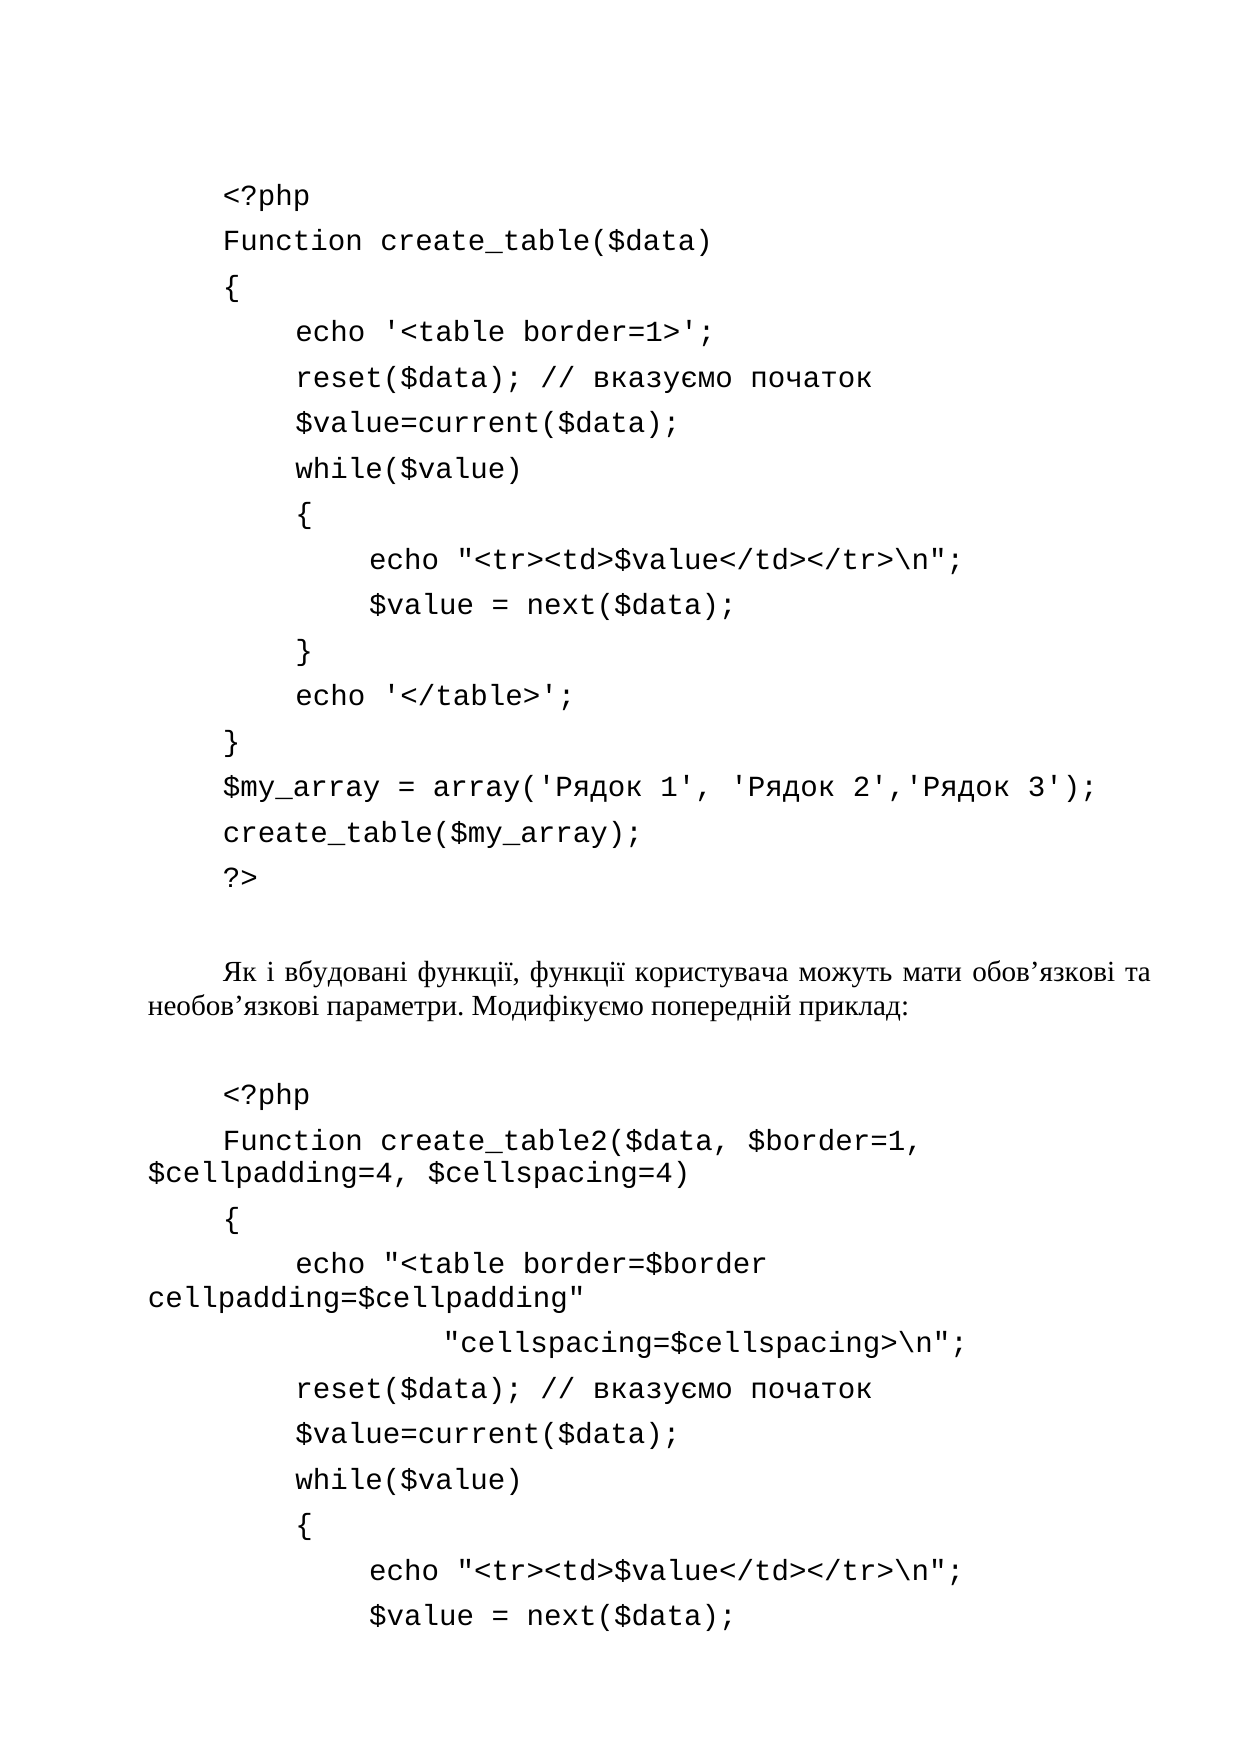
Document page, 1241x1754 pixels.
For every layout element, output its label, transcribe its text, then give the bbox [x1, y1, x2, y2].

text $value = next($data); [148, 1601, 1152, 1634]
text $value = next($data); [148, 590, 1152, 623]
text echo "<tr><td>$value</td></tr>\n"; [148, 1556, 1152, 1589]
text Як і вбудовані функції, функції користувача можуть мати обов’язкові та необов’язкові параметри. Модифікуємо попередній приклад: [148, 954, 1152, 1022]
text while($value) [148, 1465, 1152, 1498]
text reset($data); // вказуємо початок [148, 1374, 1152, 1407]
text } [148, 727, 1152, 760]
text echo "<tr><td>$value</td></tr>\n"; [148, 545, 1152, 578]
text "cellspacing=$cellspacing>\n"; [148, 1328, 1152, 1361]
text Function create_table($data) [148, 226, 1152, 259]
text <?php [148, 1080, 1152, 1113]
text $my_array = array('Рядок 1', 'Рядок 2','Рядок 3'); [148, 772, 1152, 805]
text while($value) [148, 454, 1152, 487]
text reset($data); // вказуємо початок [148, 363, 1152, 396]
text $value=current($data); [148, 1419, 1152, 1452]
text } [148, 636, 1152, 669]
text Function create_table2($data, $border=1, $cellpadding=4, $cellspacing=4) [148, 1126, 1152, 1192]
text echo "<table border=$border cellpadding=$cellpadding" [148, 1250, 1152, 1316]
text <?php [148, 181, 1152, 214]
text { [148, 499, 1152, 532]
text ?> [148, 863, 1152, 896]
text { [148, 1204, 1152, 1237]
text echo '</table>'; [148, 681, 1152, 714]
text { [148, 272, 1152, 305]
text $value=current($data); [148, 408, 1152, 441]
text { [148, 1510, 1152, 1543]
text create_table($my_array); [148, 818, 1152, 851]
text echo '<table border=1>'; [148, 317, 1152, 350]
